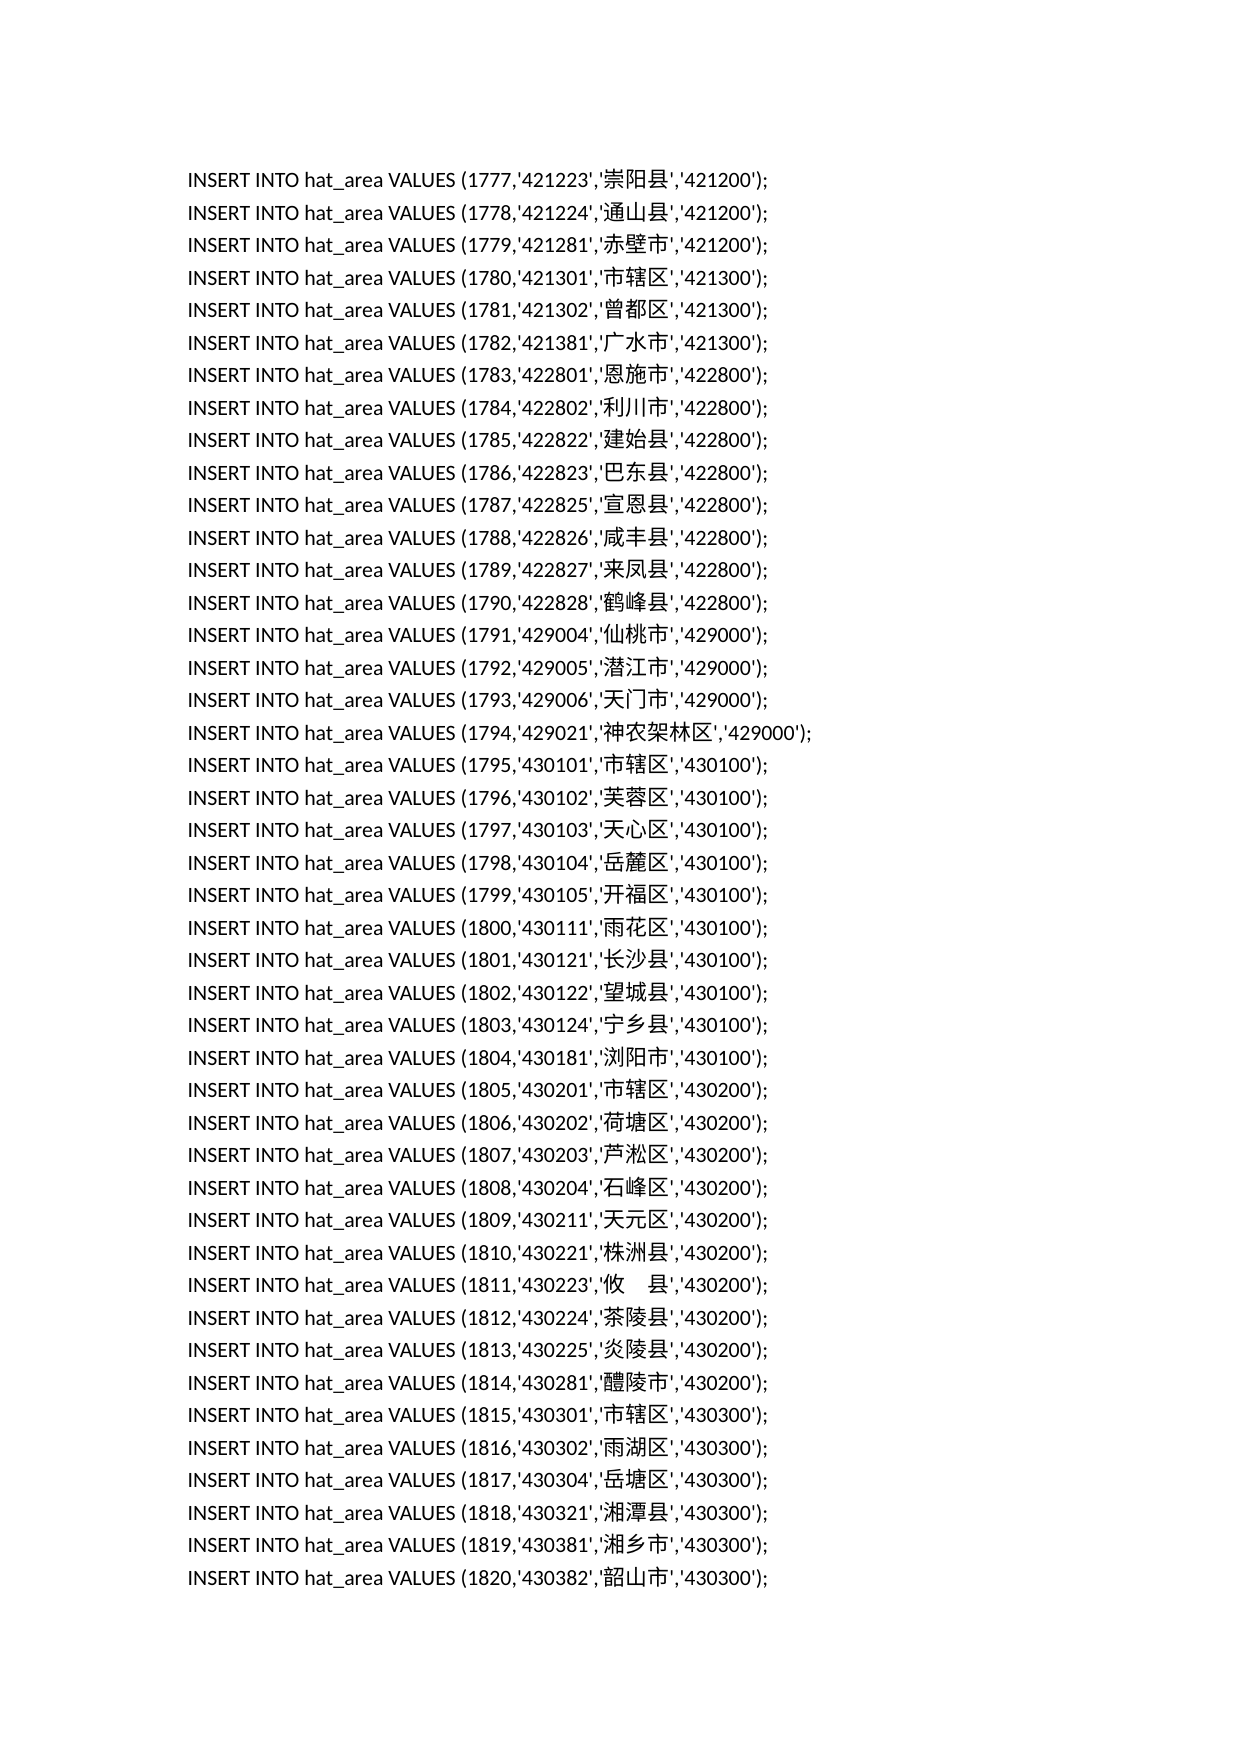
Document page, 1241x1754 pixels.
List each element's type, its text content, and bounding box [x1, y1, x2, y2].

text INSERT INTO hat_area VALUES (1777,'421223','崇阳县','421200'); [187, 162, 1053, 194]
text INSERT INTO hat_area VALUES (1818,'430321','湘潭县','430300'); [187, 1494, 1053, 1527]
text INSERT INTO hat_area VALUES (1781,'421302','曾都区','421300'); [187, 292, 1053, 324]
text INSERT INTO hat_area VALUES (1819,'430381','湘乡市','430300'); [187, 1527, 1053, 1559]
text INSERT INTO hat_area VALUES (1795,'430101','市辖区','430100'); [187, 747, 1053, 779]
text INSERT INTO hat_area VALUES (1805,'430201','市辖区','430200'); [187, 1072, 1053, 1104]
text INSERT INTO hat_area VALUES (1785,'422822','建始县','422800'); [187, 422, 1053, 454]
text INSERT INTO hat_area VALUES (1804,'430181','浏阳市','430100'); [187, 1039, 1053, 1072]
text INSERT INTO hat_area VALUES (1820,'430382','韶山市','430300'); [187, 1559, 1053, 1592]
text INSERT INTO hat_area VALUES (1808,'430204','石峰区','430200'); [187, 1169, 1053, 1202]
text INSERT INTO hat_area VALUES (1788,'422826','咸丰县','422800'); [187, 519, 1053, 552]
text INSERT INTO hat_area VALUES (1787,'422825','宣恩县','422800'); [187, 487, 1053, 519]
text INSERT INTO hat_area VALUES (1797,'430103','天心区','430100'); [187, 812, 1053, 844]
text INSERT INTO hat_area VALUES (1791,'429004','仙桃市','429000'); [187, 617, 1053, 649]
text INSERT INTO hat_area VALUES (1803,'430124','宁乡县','430100'); [187, 1007, 1053, 1039]
text INSERT INTO hat_area VALUES (1786,'422823','巴东县','422800'); [187, 454, 1053, 487]
text INSERT INTO hat_area VALUES (1793,'429006','天门市','429000'); [187, 682, 1053, 714]
text INSERT INTO hat_area VALUES (1790,'422828','鹤峰县','422800'); [187, 584, 1053, 617]
text INSERT INTO hat_area VALUES (1798,'430104','岳麓区','430100'); [187, 844, 1053, 877]
text INSERT INTO hat_area VALUES (1780,'421301','市辖区','421300'); [187, 259, 1053, 292]
text INSERT INTO hat_area VALUES (1789,'422827','来凤县','422800'); [187, 552, 1053, 584]
text INSERT INTO hat_area VALUES (1796,'430102','芙蓉区','430100'); [187, 779, 1053, 812]
text INSERT INTO hat_area VALUES (1816,'430302','雨湖区','430300'); [187, 1429, 1053, 1462]
text INSERT INTO hat_area VALUES (1817,'430304','岳塘区','430300'); [187, 1462, 1053, 1494]
text INSERT INTO hat_area VALUES (1807,'430203','芦淞区','430200'); [187, 1137, 1053, 1169]
text INSERT INTO hat_area VALUES (1815,'430301','市辖区','430300'); [187, 1397, 1053, 1429]
text INSERT INTO hat_area VALUES (1810,'430221','株洲县','430200'); [187, 1234, 1053, 1267]
text INSERT INTO hat_area VALUES (1784,'422802','利川市','422800'); [187, 389, 1053, 422]
text INSERT INTO hat_area VALUES (1792,'429005','潜江市','429000'); [187, 649, 1053, 682]
text INSERT INTO hat_area VALUES (1814,'430281','醴陵市','430200'); [187, 1364, 1053, 1397]
text INSERT INTO hat_area VALUES (1782,'421381','广水市','421300'); [187, 324, 1053, 357]
text INSERT INTO hat_area VALUES (1812,'430224','茶陵县','430200'); [187, 1299, 1053, 1332]
text INSERT INTO hat_area VALUES (1799,'430105','开福区','430100'); [187, 877, 1053, 909]
text INSERT INTO hat_area VALUES (1794,'429021','神农架林区','429000'); [187, 714, 1053, 747]
text INSERT INTO hat_area VALUES (1778,'421224','通山县','421200'); [187, 194, 1053, 227]
text INSERT INTO hat_area VALUES (1801,'430121','长沙县','430100'); [187, 942, 1053, 974]
text INSERT INTO hat_area VALUES (1800,'430111','雨花区','430100'); [187, 909, 1053, 942]
text INSERT INTO hat_area VALUES (1811,'430223','攸 县','430200'); [187, 1267, 1053, 1299]
text INSERT INTO hat_area VALUES (1783,'422801','恩施市','422800'); [187, 357, 1053, 389]
text INSERT INTO hat_area VALUES (1806,'430202','荷塘区','430200'); [187, 1104, 1053, 1137]
text INSERT INTO hat_area VALUES (1813,'430225','炎陵县','430200'); [187, 1332, 1053, 1364]
text INSERT INTO hat_area VALUES (1809,'430211','天元区','430200'); [187, 1202, 1053, 1234]
text INSERT INTO hat_area VALUES (1779,'421281','赤壁市','421200'); [187, 227, 1053, 259]
text INSERT INTO hat_area VALUES (1802,'430122','望城县','430100'); [187, 974, 1053, 1007]
